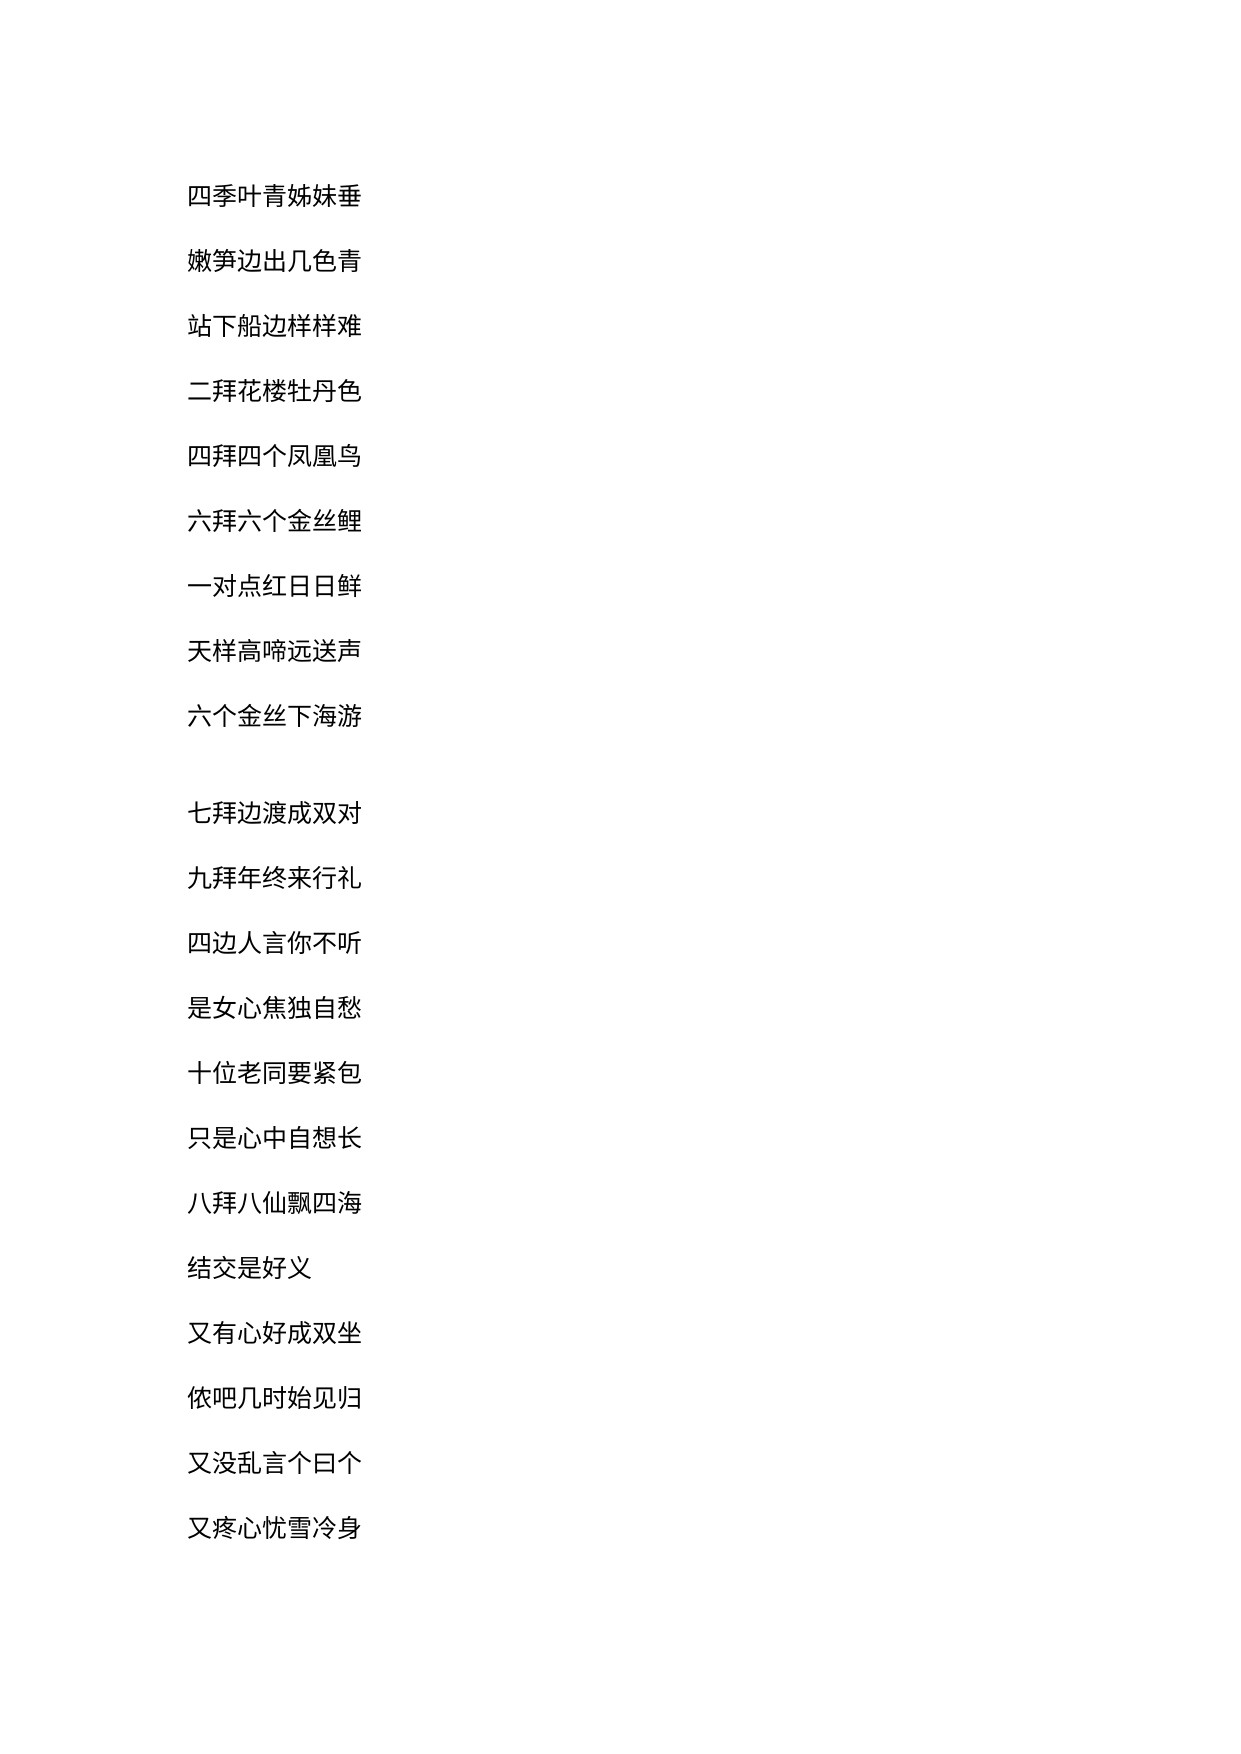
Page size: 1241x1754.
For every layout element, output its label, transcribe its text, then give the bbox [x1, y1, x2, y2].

text 六个金丝下海游 [187, 682, 1053, 747]
text 四季叶青姊妹垂 [187, 162, 1053, 227]
text 四拜四个凤凰鸟 [187, 422, 1053, 487]
text 嫩笋边出几色青 [187, 227, 1053, 292]
text 八拜八仙飘四海 [187, 1169, 1053, 1234]
text 天样高啼远送声 [187, 617, 1053, 682]
text 只是心中自想长 [187, 1104, 1053, 1169]
text 结交是好义 [187, 1234, 1053, 1299]
text 又有心好成双坐 [187, 1299, 1053, 1364]
text 又疼心忧雪冷身 [187, 1494, 1053, 1559]
text 一对点红日日鲜 [187, 552, 1053, 617]
text 侬吧几时始见归 [187, 1364, 1053, 1429]
text 是女心焦独自愁 [187, 974, 1053, 1039]
text 站下船边样样难 [187, 292, 1053, 357]
text 九拜年终来行礼 [187, 844, 1053, 909]
text 四边人言你不听 [187, 909, 1053, 974]
text 六拜六个金丝鲤 [187, 487, 1053, 552]
text 又没乱言个曰个 [187, 1429, 1053, 1494]
text 二拜花楼牡丹色 [187, 357, 1053, 422]
text 十位老同要紧包 [187, 1039, 1053, 1104]
text 七拜边渡成双对 [187, 779, 1053, 844]
